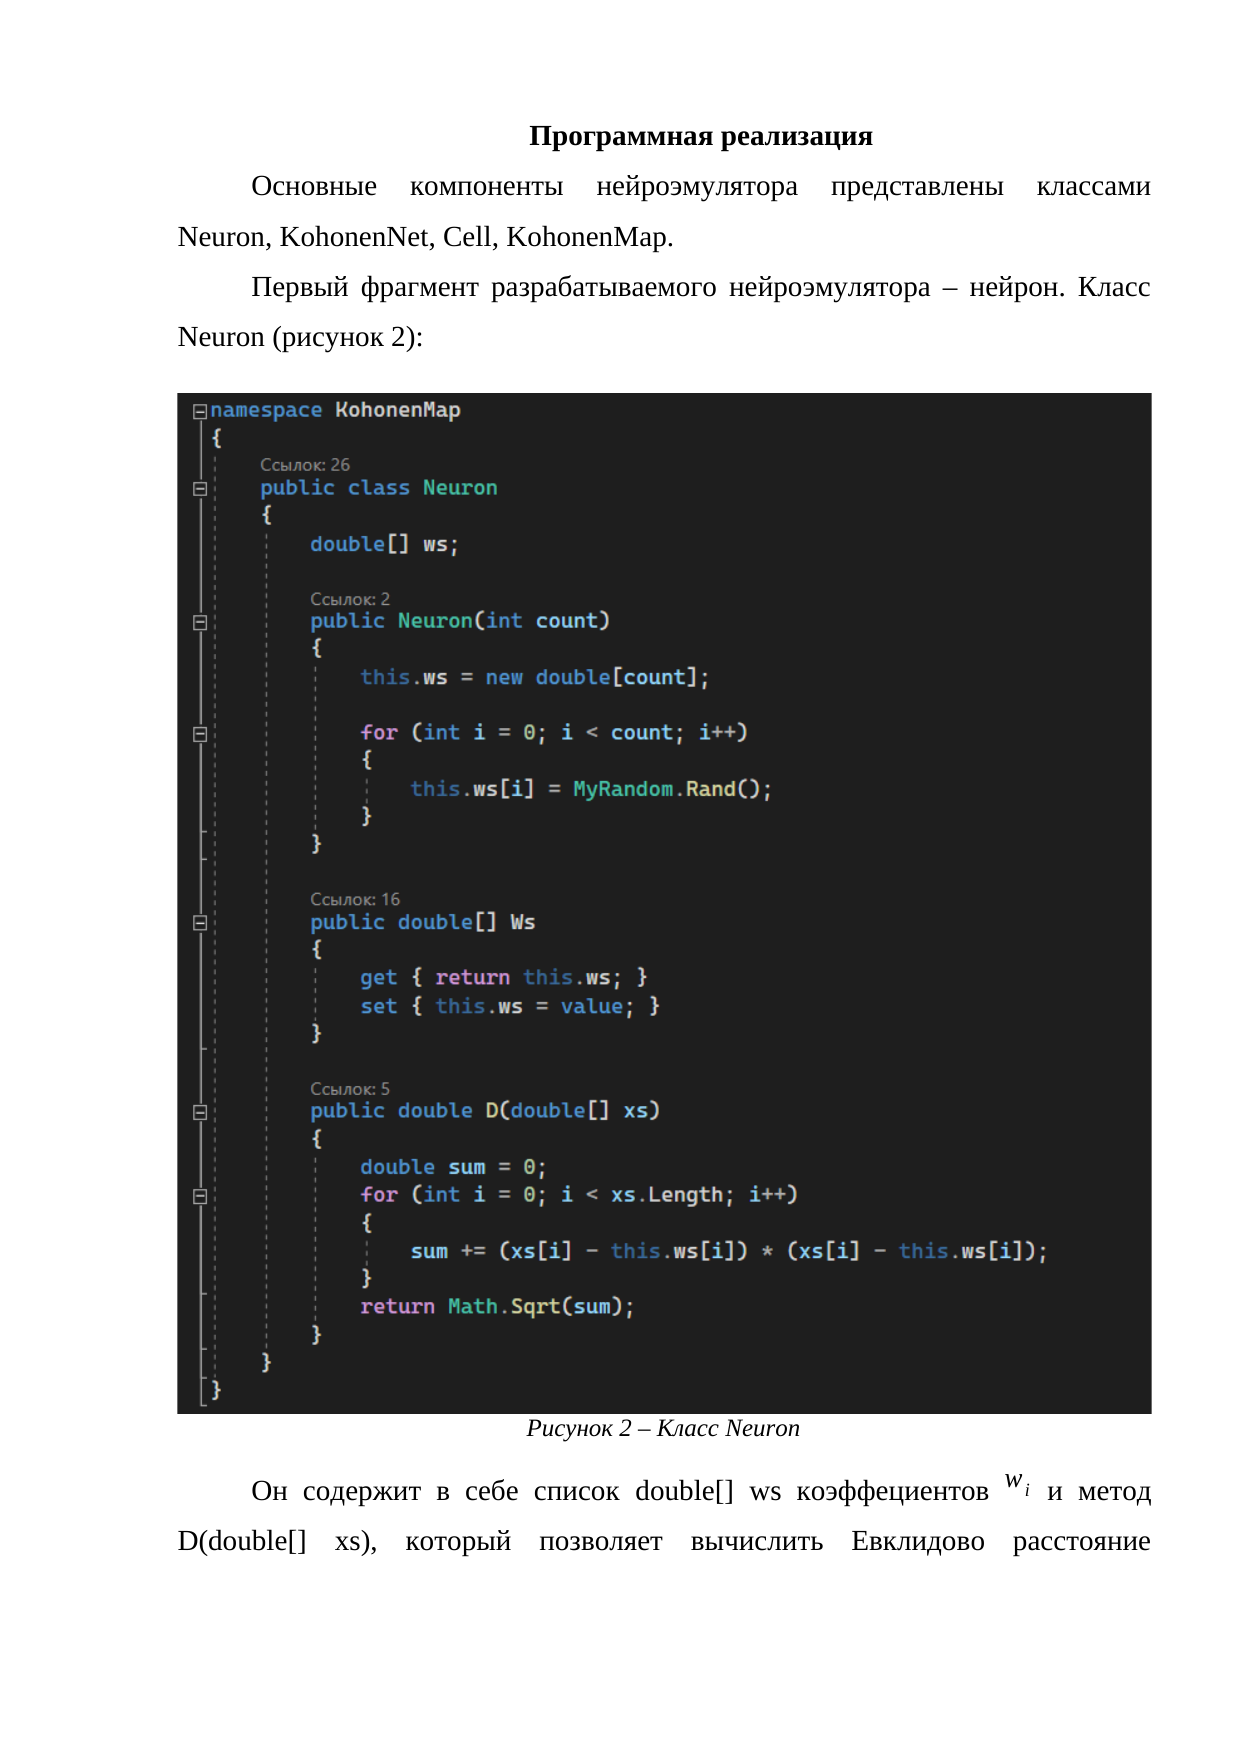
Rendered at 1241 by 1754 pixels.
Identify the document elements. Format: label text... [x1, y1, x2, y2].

picture [177, 393, 1152, 1414]
text Программная реализация [177, 118, 1152, 152]
text Рисунок 2 – Класс Neuron [177, 1414, 1152, 1442]
text Первый фрагмент разрабатываемого нейроэмулятора – нейрон. Класс Neuron (рисунок 2): [177, 269, 1152, 353]
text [177, 1463, 1152, 1557]
text Основные компоненты нейроэмулятора представлены классами Neuron, KohonenNet, Cell, KohonenMap. [177, 168, 1152, 252]
